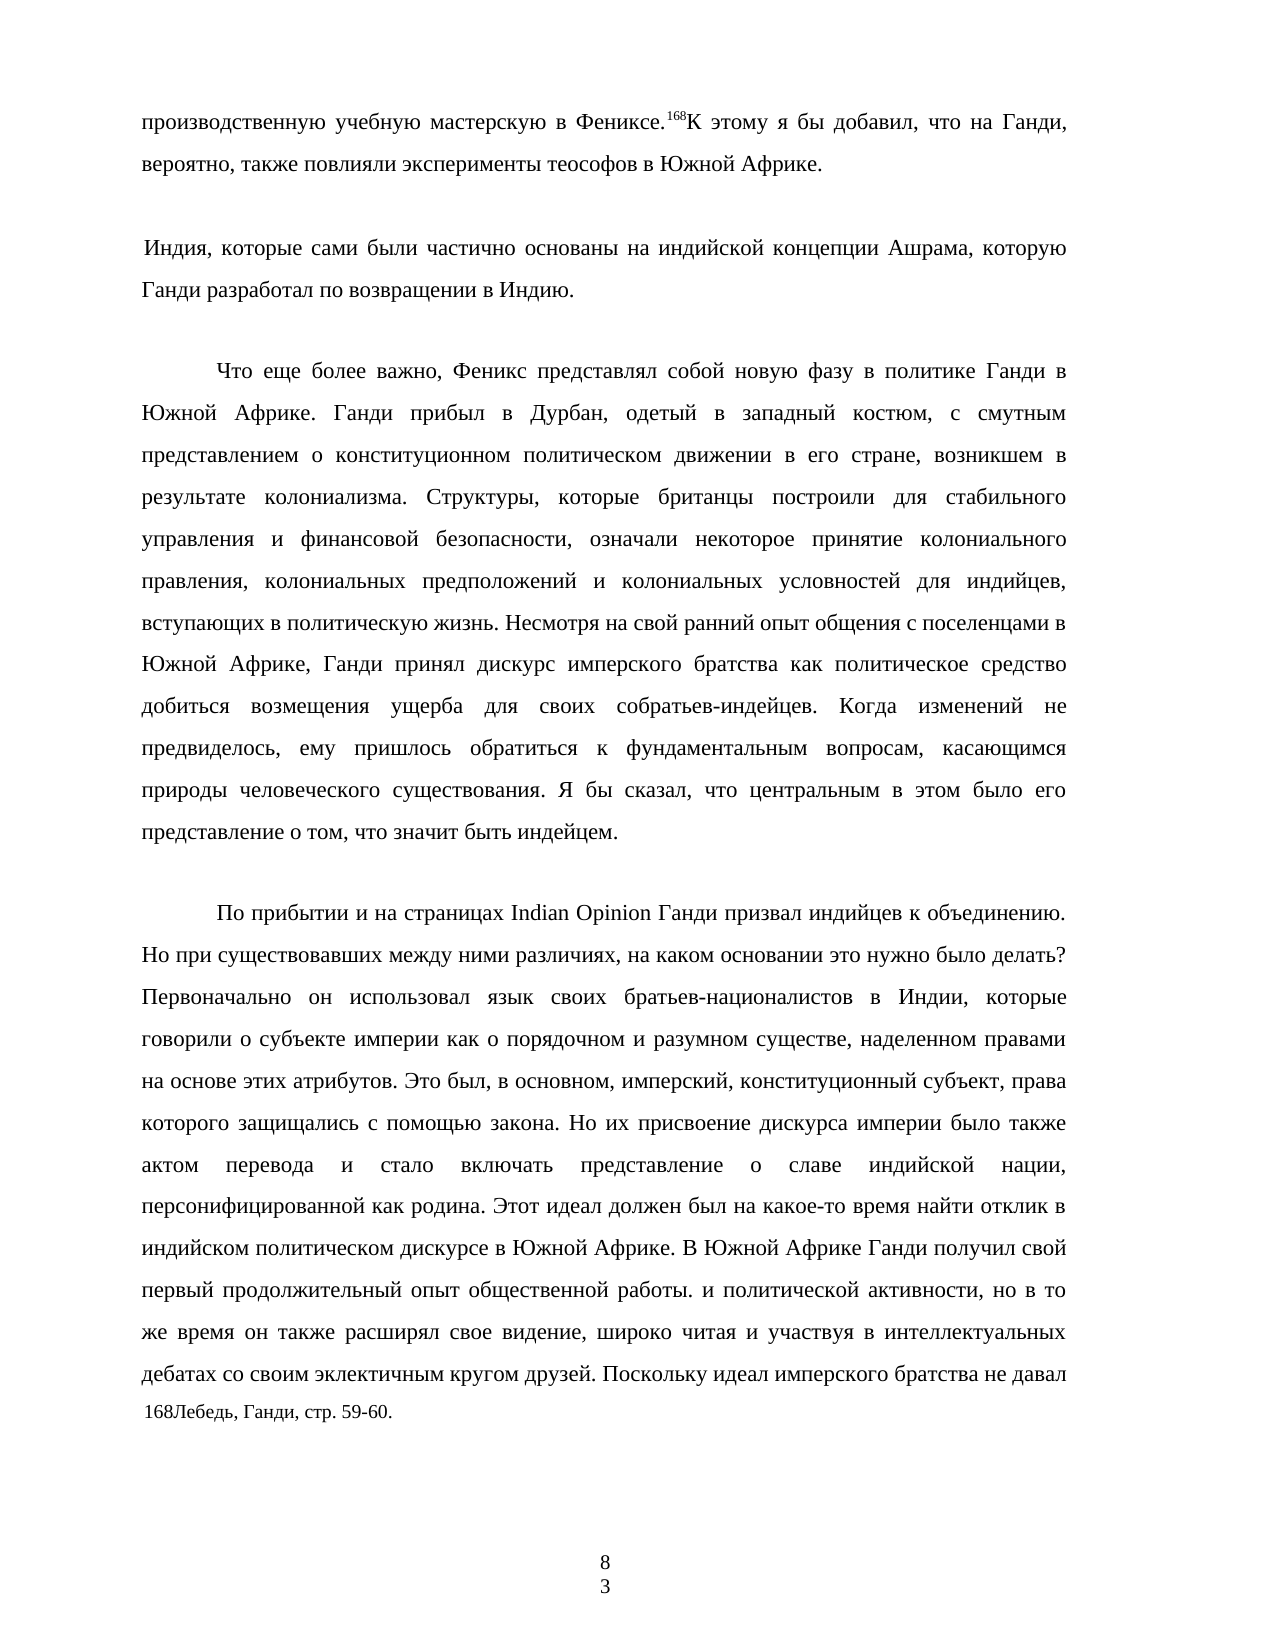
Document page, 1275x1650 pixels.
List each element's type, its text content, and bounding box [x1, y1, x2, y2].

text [141, 108, 1068, 176]
text Что еще более важно, Феникс представлял собой новую фазу в политике Ганди в Южной Африке. Ганди прибыл в Дурбан, одетый в западный костюм, с смутным представлением о конституционном политическом движении в его стране, возникшем в результате колониализма. Структуры, которые британцы построили для стабильного управления и финансовой безопасности, означали некоторое принятие колониального правления, колониальных предположений и колониальных условностей для индийцев, вступающих в политическую жизнь. Несмотря на свой ранний опыт общения с поселенцами в Южной Африке, Ганди принял дискурс имперского братства как политическое средство добиться возмещения ущерба для своих собратьев-индейцев. Когда изменений не предвиделось, ему пришлось обратиться к фундаментальным вопросам, касающимся природы человеческого существования. Я бы сказал, что центральным в этом было его представление о том, что значит быть индейцем. [141, 357, 1068, 844]
text Индия, которые сами были частично основаны на индийской концепции Ашрама, которую Ганди разработал по возвращении в Индию. [141, 233, 1068, 302]
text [141, 899, 1068, 1386]
